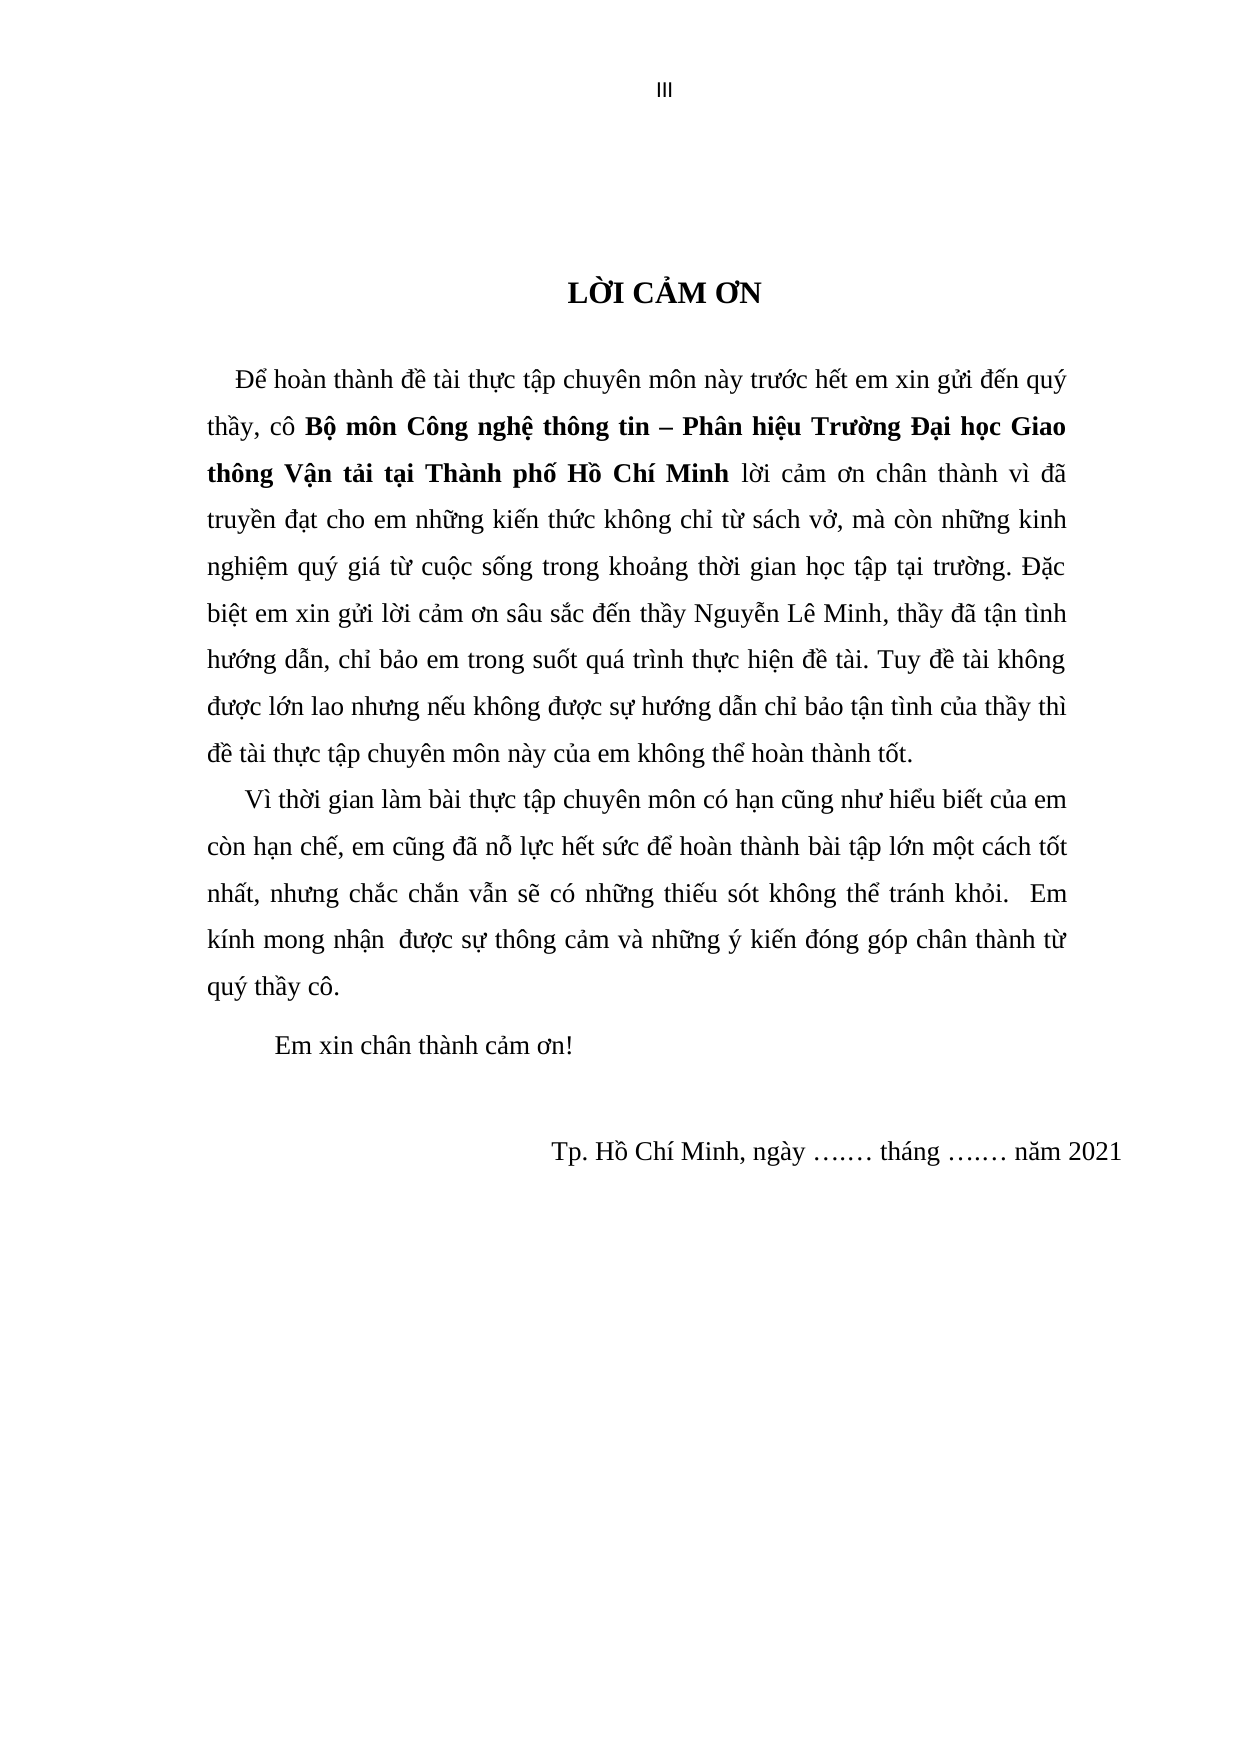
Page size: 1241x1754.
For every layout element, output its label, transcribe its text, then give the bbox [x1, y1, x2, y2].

text LỜI CẢM ƠN [207, 274, 1122, 310]
text Vì thời gian làm bài thực tập chuyên môn có hạn cũng như hiểu biết của em còn hạn chế, em cũng đã nỗ lực hết sức để hoàn thành bài tập lớn một cách tốt nhất, nhưng chắc chắn vẫn sẽ có những thiếu sót không thể tránh khỏi. Em kính mong nhận được sự thông cảm và những ý kiến đóng góp chân thành từ quý thầy cô. [207, 783, 1067, 1001]
text Để hoàn thành đề tài thực tập chuyên môn này trước hết em xin gửi đến quý thầy, cô Bộ môn Công nghệ thông tin – Phân hiệu Trường Đại học Giao thông Vận tải tại Thành phố Hồ Chí Minh lời cảm ơn chân thành vì đã truyền đạt cho em những kiến thức không chỉ từ sách vở, mà còn những kinh nghiệm quý giá từ cuộc sống trong khoảng thời gian học tập tại trường. Đặc biệt em xin gửi lời cảm ơn sâu sắc đến thầy Nguyễn Lê Minh, thầy đã tận tình hướng dẫn, chỉ bảo em trong suốt quá trình thực hiện đề tài. Tuy đề tài không được lớn lao nhưng nếu không được sự hướng dẫn chỉ bảo tận tình của thầy thì đề tài thực tập chuyên môn này của em không thể hoàn thành tốt. [207, 363, 1067, 768]
text Tp. Hồ Chí Minh, ngày ….… tháng ….… năm 2021 [207, 1135, 1122, 1166]
text Em xin chân thành cảm ơn! [207, 1029, 1067, 1060]
